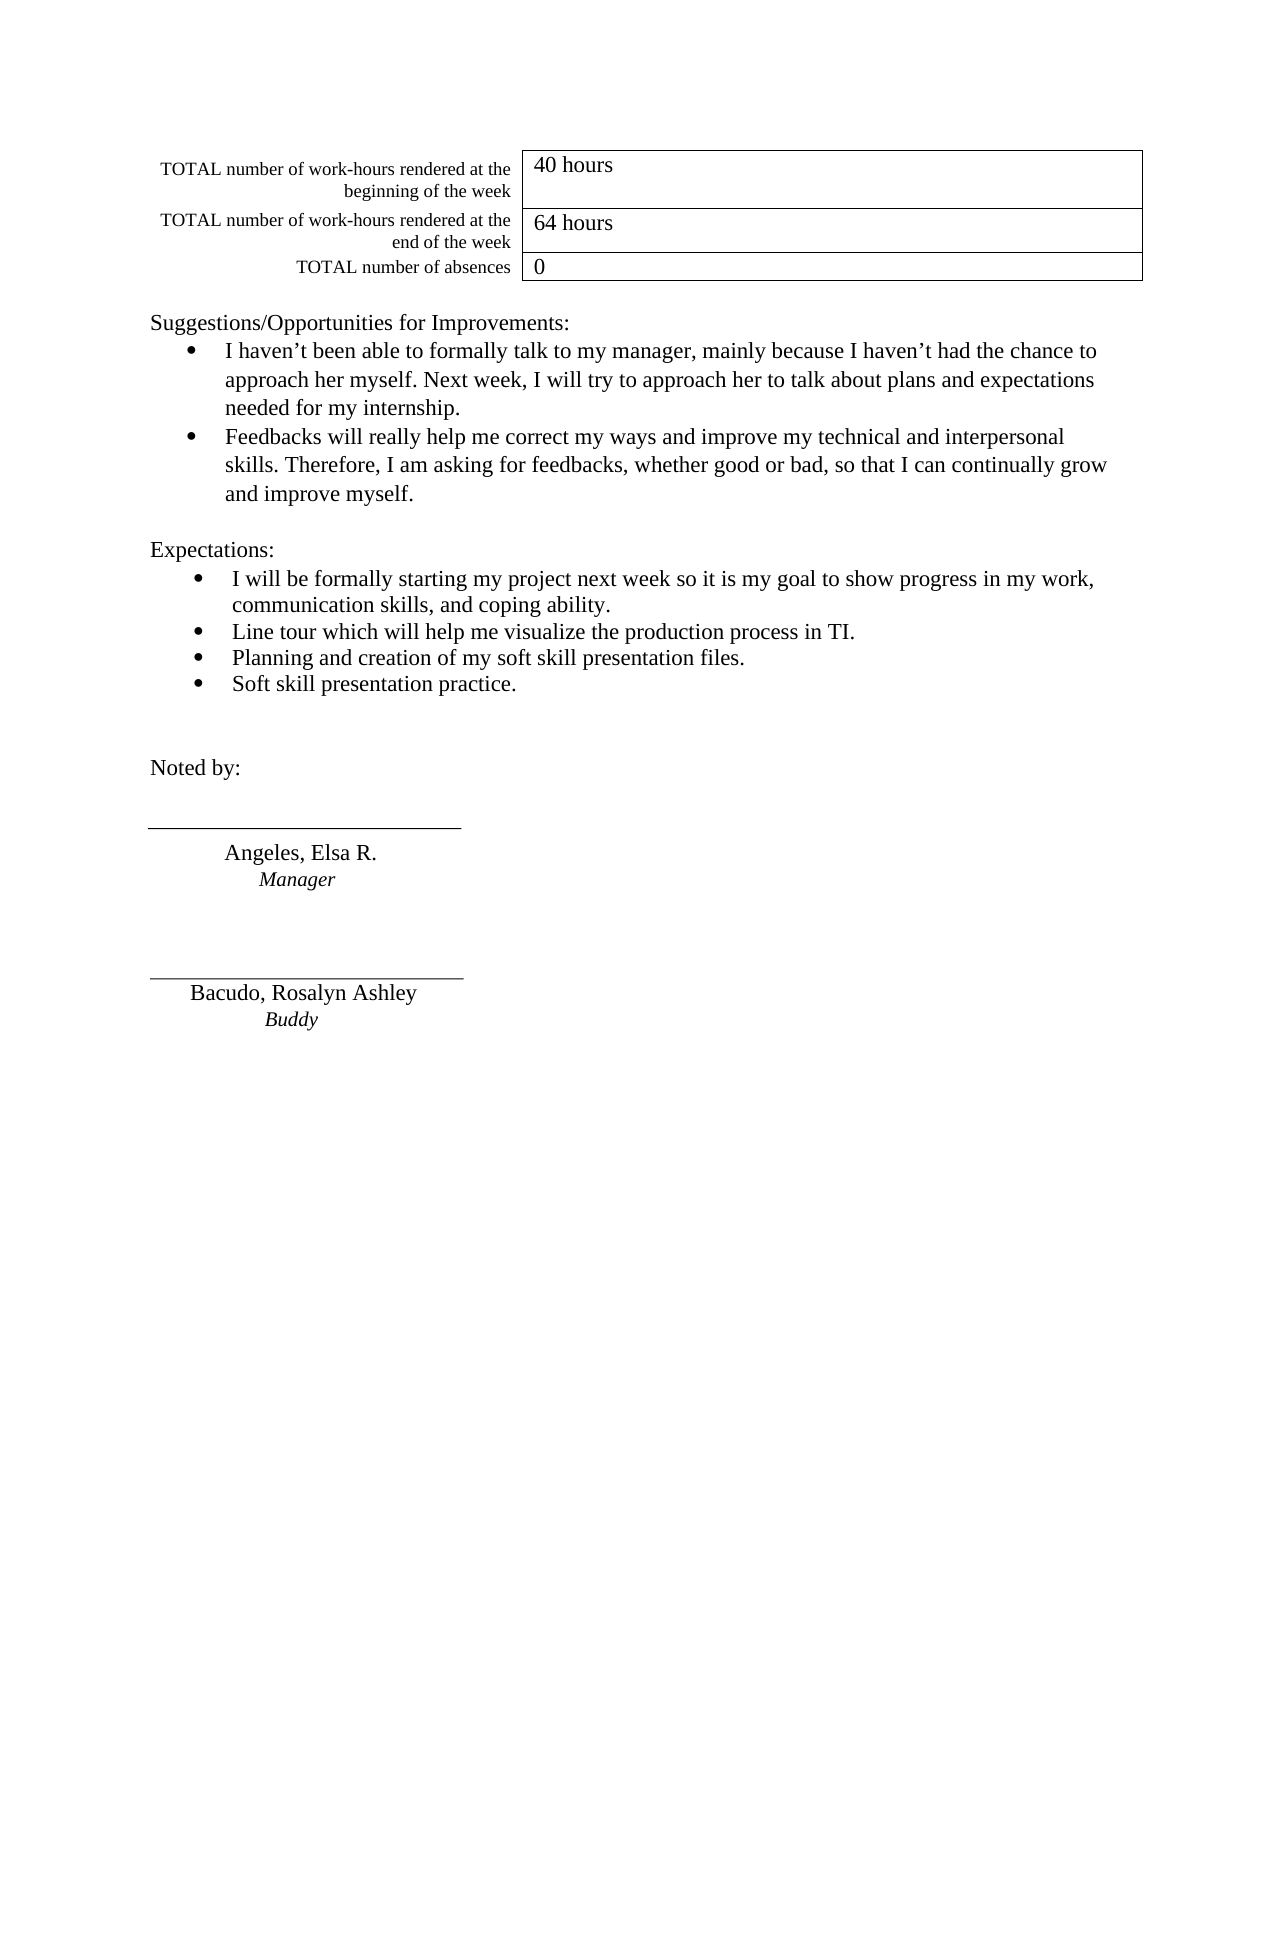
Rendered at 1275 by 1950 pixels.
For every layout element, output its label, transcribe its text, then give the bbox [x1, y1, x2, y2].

text Angeles, Elsa R. [150, 839, 1125, 865]
text Noted by: [150, 754, 1125, 780]
table_cell 0 [523, 253, 1142, 279]
text Suggestions/Opportunities for Improvements: [150, 309, 1125, 335]
list I haven’t been able to formally talk to my manager, mainly because I haven’t had the chance to approach her myself. Next week, I will try to approach her to talk about plans and expectations needed for my internship. [187, 337, 1125, 421]
text Buddy [150, 1007, 1125, 1031]
text Bacudo, Rosalyn Ashley [150, 979, 1125, 1005]
table_cell TOTAL number of absences [139, 253, 522, 279]
list Feedbacks will really help me correct my ways and improve my technical and interpersonal skills. Therefore, I am asking for feedbacks, whether good or bad, so that I can continually grow and improve myself. [187, 423, 1125, 506]
text Manager [150, 867, 1125, 891]
table_header I will be formally starting my project next week so it is my goal to show progress in my work, communication skills, and coping ability. Line tour which will help me visualize the production process in TI. Planning and creation of my soft skill presentation files. Soft skill presentation practice. [139, 565, 1113, 697]
table_cell 64 hours [523, 209, 1142, 252]
table_cell TOTAL number of work-hours rendered at the beginning of the week [139, 151, 522, 208]
table_cell 40 hours [523, 151, 1142, 208]
table_cell TOTAL number of work-hours rendered at the end of the week [139, 209, 522, 252]
text Expectations: [150, 537, 1125, 563]
